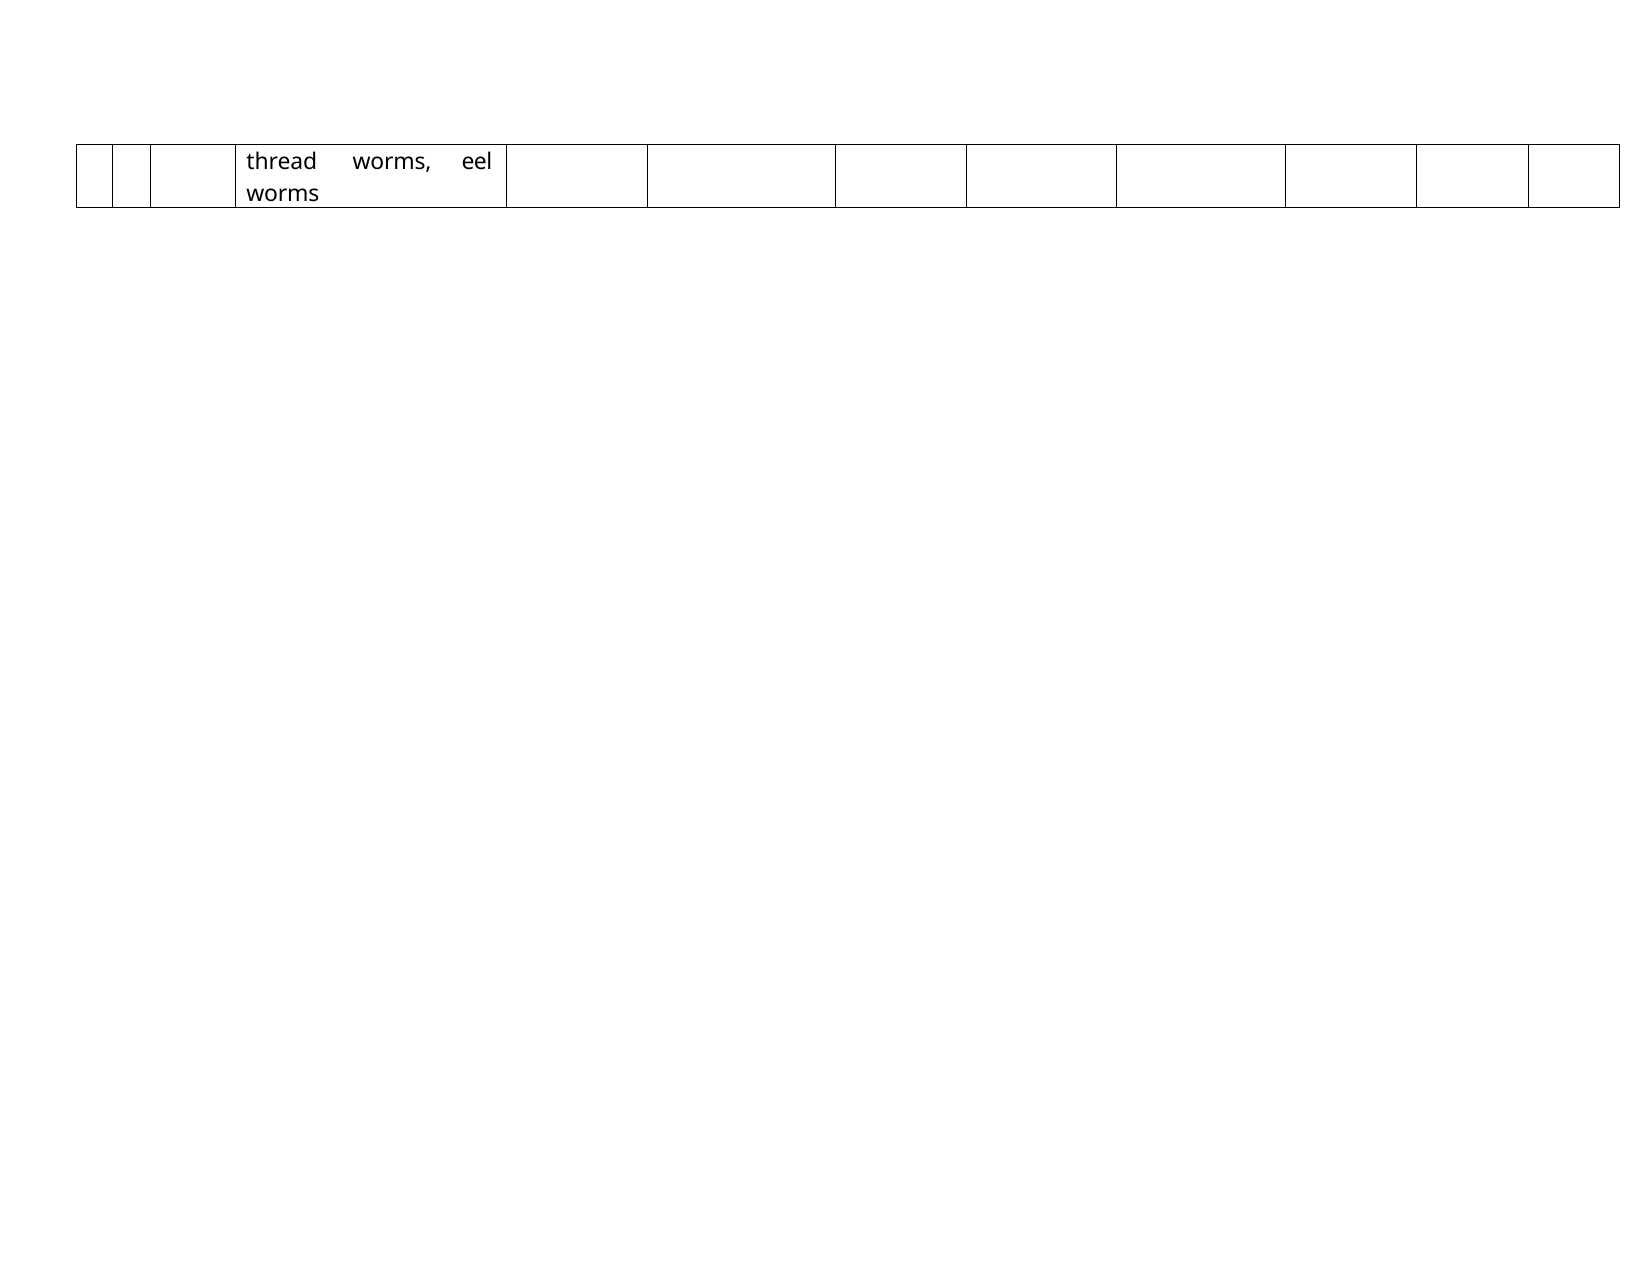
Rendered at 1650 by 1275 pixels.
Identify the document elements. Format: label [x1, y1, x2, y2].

table_header [113, 145, 150, 207]
table_header [151, 145, 235, 207]
table_header [1529, 145, 1619, 207]
table_header [967, 145, 1116, 207]
table_header [836, 145, 966, 207]
table_header [648, 145, 835, 207]
table_header [1117, 145, 1285, 207]
table_header [236, 145, 506, 207]
table_header [77, 145, 112, 207]
table_header [507, 145, 647, 207]
table_header [1286, 145, 1416, 207]
table_header [1417, 145, 1528, 207]
